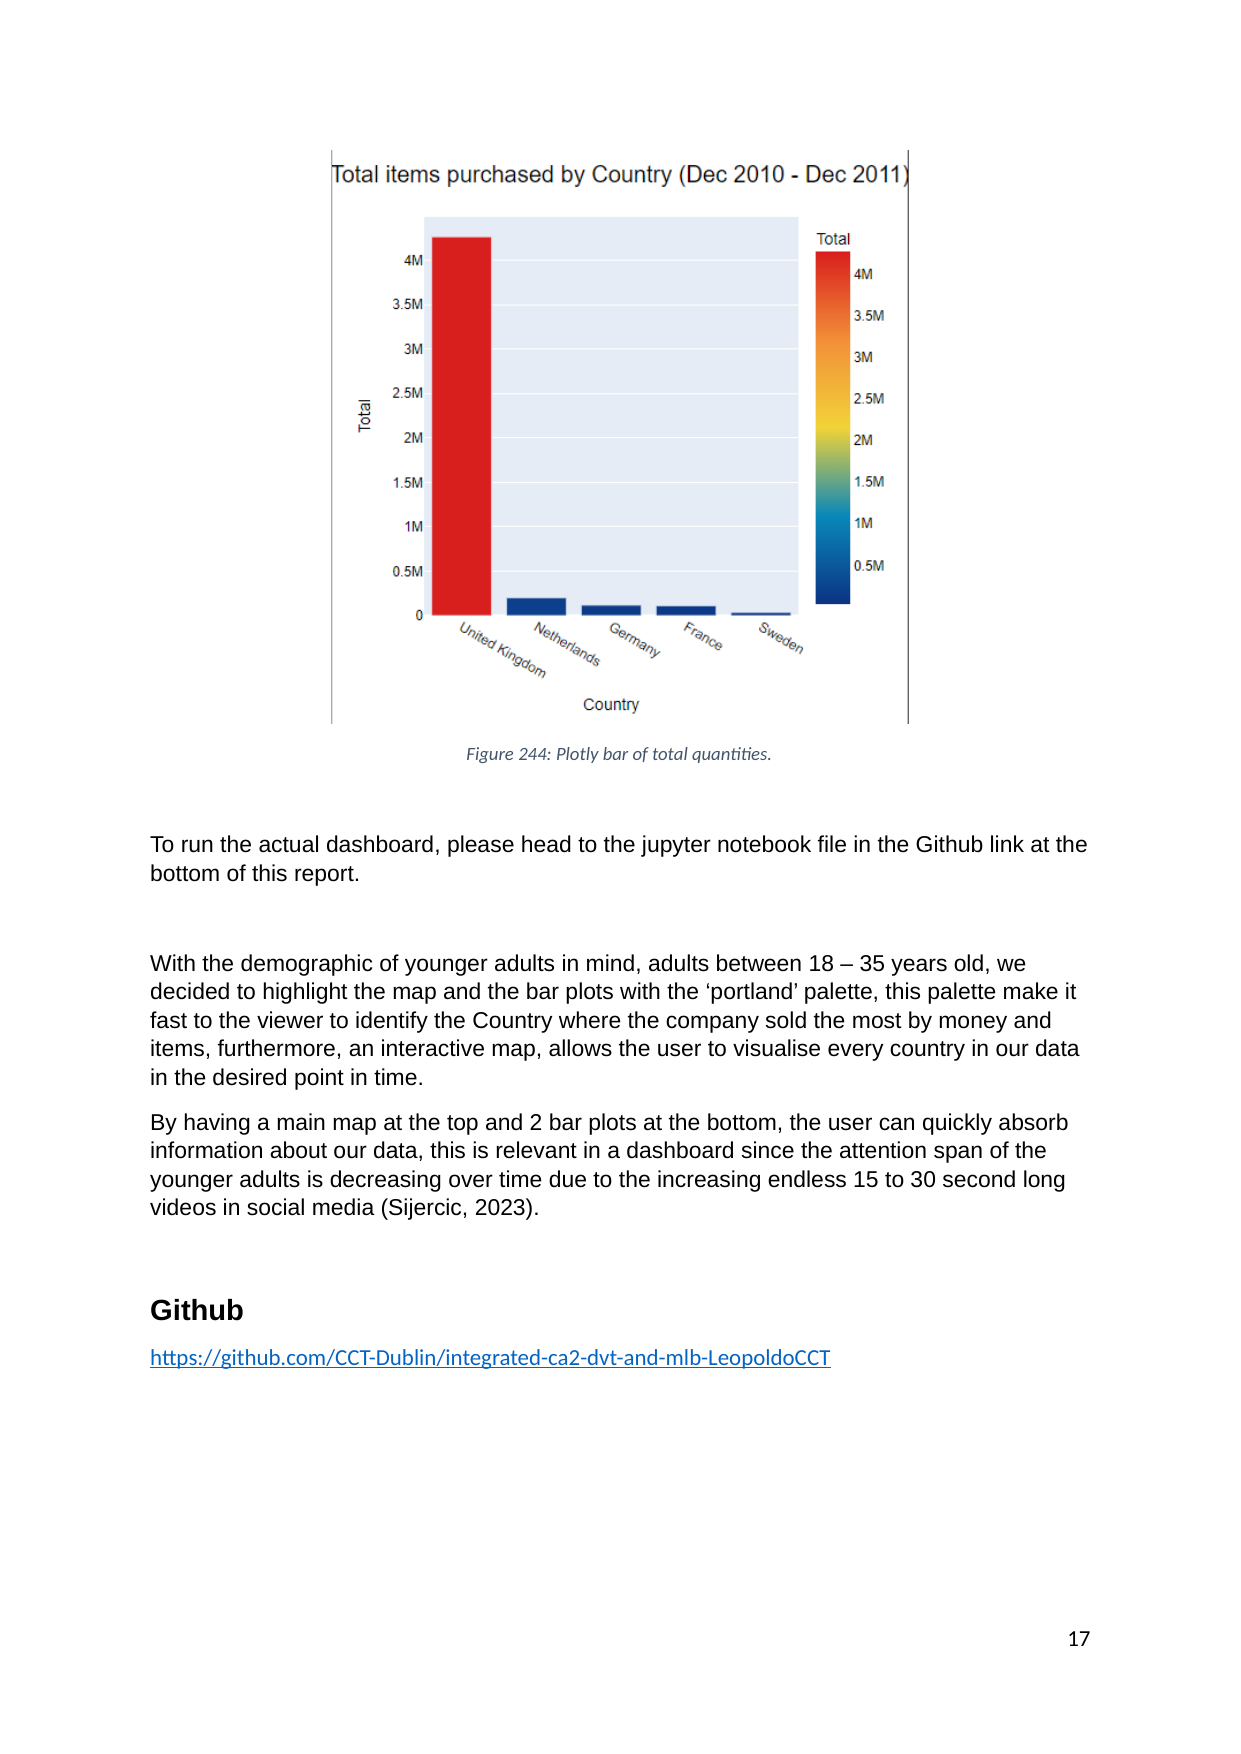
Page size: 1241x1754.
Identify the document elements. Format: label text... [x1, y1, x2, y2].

text https://github.com/CCT-Dublin/integrated-ca2-dvt-and-mlb-LeopoldoCCT [150, 1343, 1090, 1371]
text With the demographic of younger adults in mind, adults between 18 – 35 years old, we decided to highlight the map and the bar plots with the ‘portland’ palette, this palette make it fast to the viewer to identify the Country where the company sold the most by money and items, furthermore, an interactive map, allows the user to visualise every country in our data in the desired point in time. [150, 950, 1090, 1090]
subtitle Github [150, 1292, 1090, 1326]
text To run the actual dashboard, please head to the jupyter notebook file in the Github link at the bottom of this report. [150, 831, 1090, 886]
text By having a main map at the top and 2 bar plots at the bottom, the user can quickly absorb information about our data, this is relevant in a dashboard since the attention span of the younger adults is decreasing over time due to the increasing endless 15 to 30 second long videos in social media (Sijercic, 2023). [150, 1109, 1090, 1220]
picture [331, 150, 909, 724]
